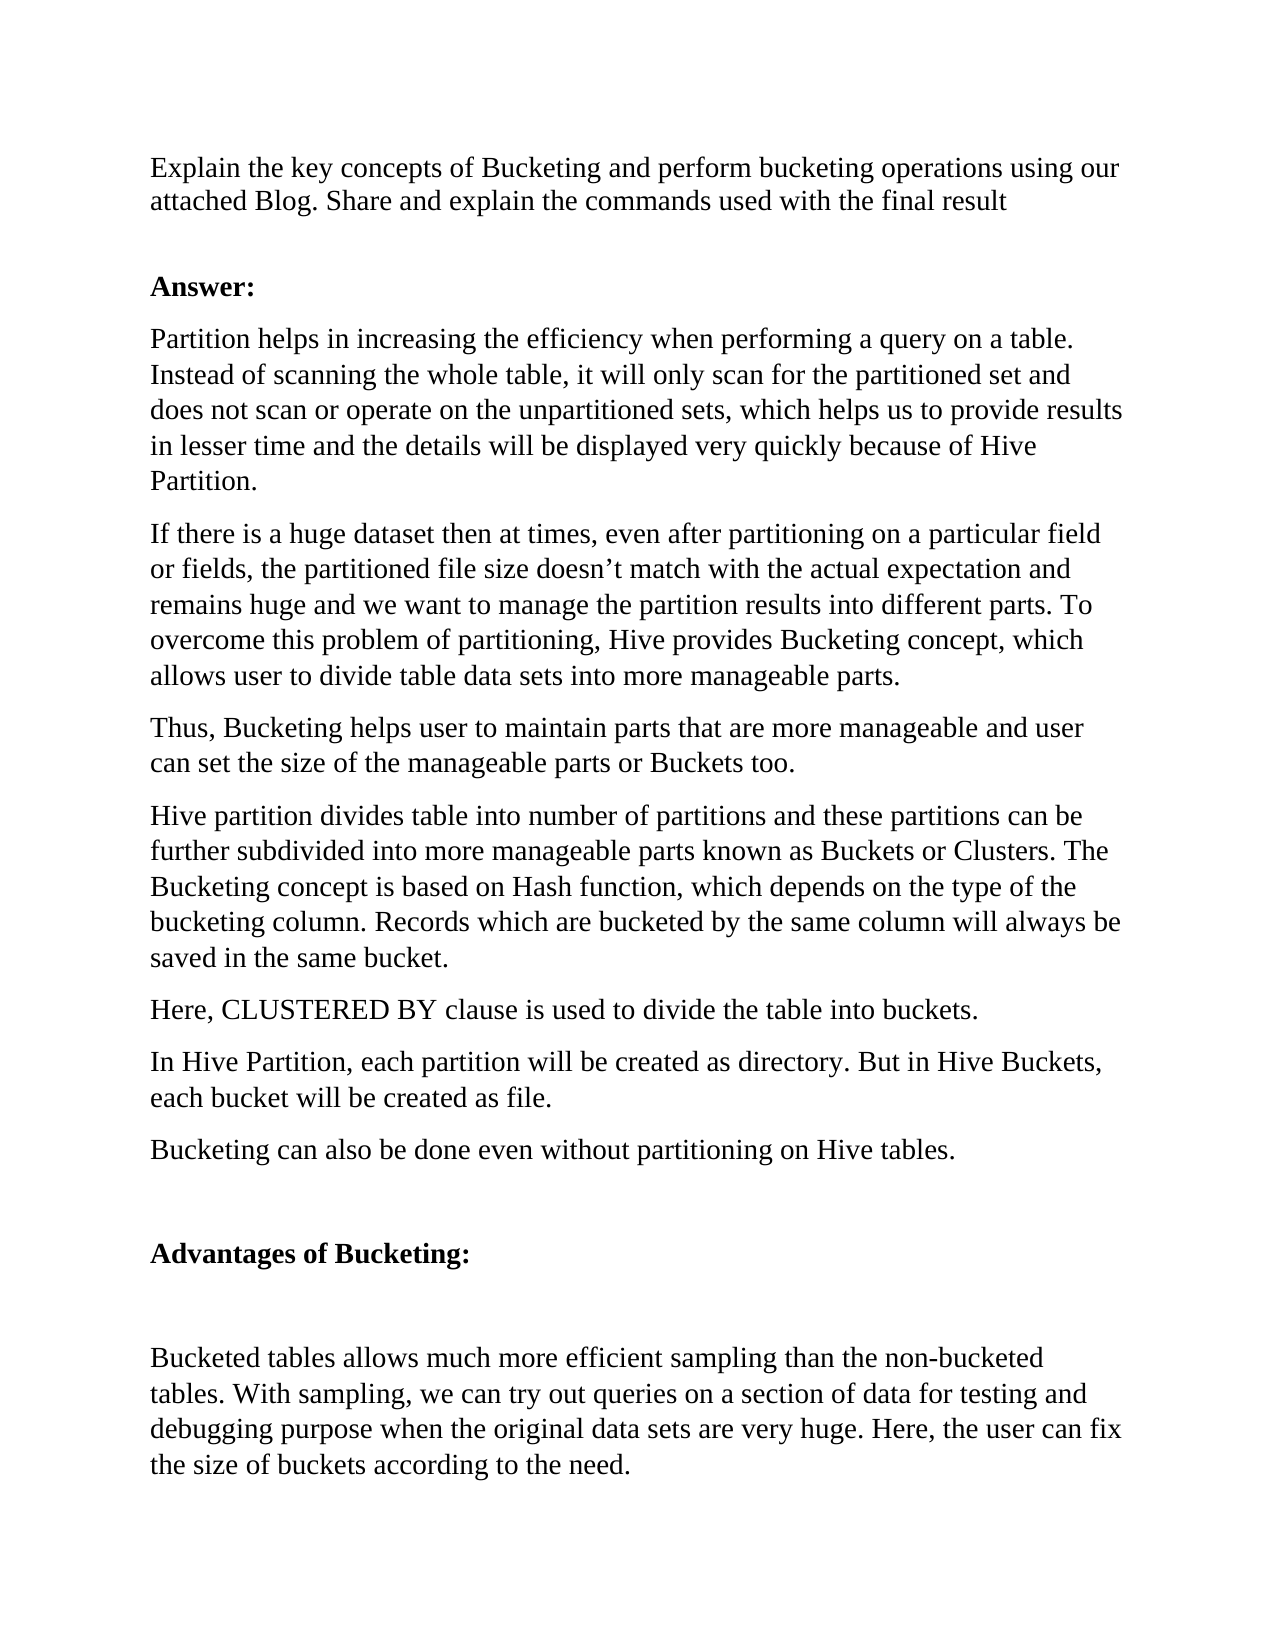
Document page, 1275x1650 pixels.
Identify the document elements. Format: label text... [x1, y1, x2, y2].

text Bucketed tables allows much more efficient sampling than the non-bucketed tables. With sampling, we can try out queries on a section of data for testing and debugging purpose when the original data sets are very huge. Here, the user can fix the size of buckets according to the need. [150, 1341, 1125, 1481]
text Advantages of Bucketing: [150, 1236, 1125, 1270]
text Partition helps in increasing the efficiency when performing a query on a table. Instead of scanning the whole table, it will only scan for the partitioned set and does not scan or operate on the unpartitioned sets, which helps us to provide results in lesser time and the details will be displayed very quickly because of Hive Partition. [150, 321, 1125, 497]
text Bucketing can also be done even without partitioning on Hive tables. [150, 1132, 1125, 1165]
text If there is a huge dataset then at times, even after partitioning on a particular field or fields, the partitioned file size doesn’t match with the actual expectation and remains huge and we want to manage the partition results into different parts. To overcome this problem of partitioning, Hive provides Bucketing concept, which allows user to divide table data sets into more manageable parts. [150, 516, 1125, 691]
text In Hive Partition, each partition will be created as directory. But in Hive Buckets, each bucket will be created as file. [150, 1044, 1125, 1113]
text Hive partition divides table into number of partitions and these partitions can be further subdivided into more manageable parts known as Buckets or Clusters. The Bucketing concept is based on Hash function, which depends on the type of the bucketing column. Records which are bucketed by the same column will always be saved in the same bucket. [150, 798, 1125, 973]
text Answer: [150, 269, 1125, 303]
text Thus, Bucketing helps user to maintain parts that are more manageable and user can set the size of the manageable parts or Buckets too. [150, 710, 1125, 779]
text Explain the key concepts of Bucketing and perform bucketing operations using our attached Blog. Share and explain the commands used with the final result [150, 150, 1125, 217]
text Here, CLUSTERED BY clause is used to divide the table into buckets. [150, 992, 1125, 1026]
